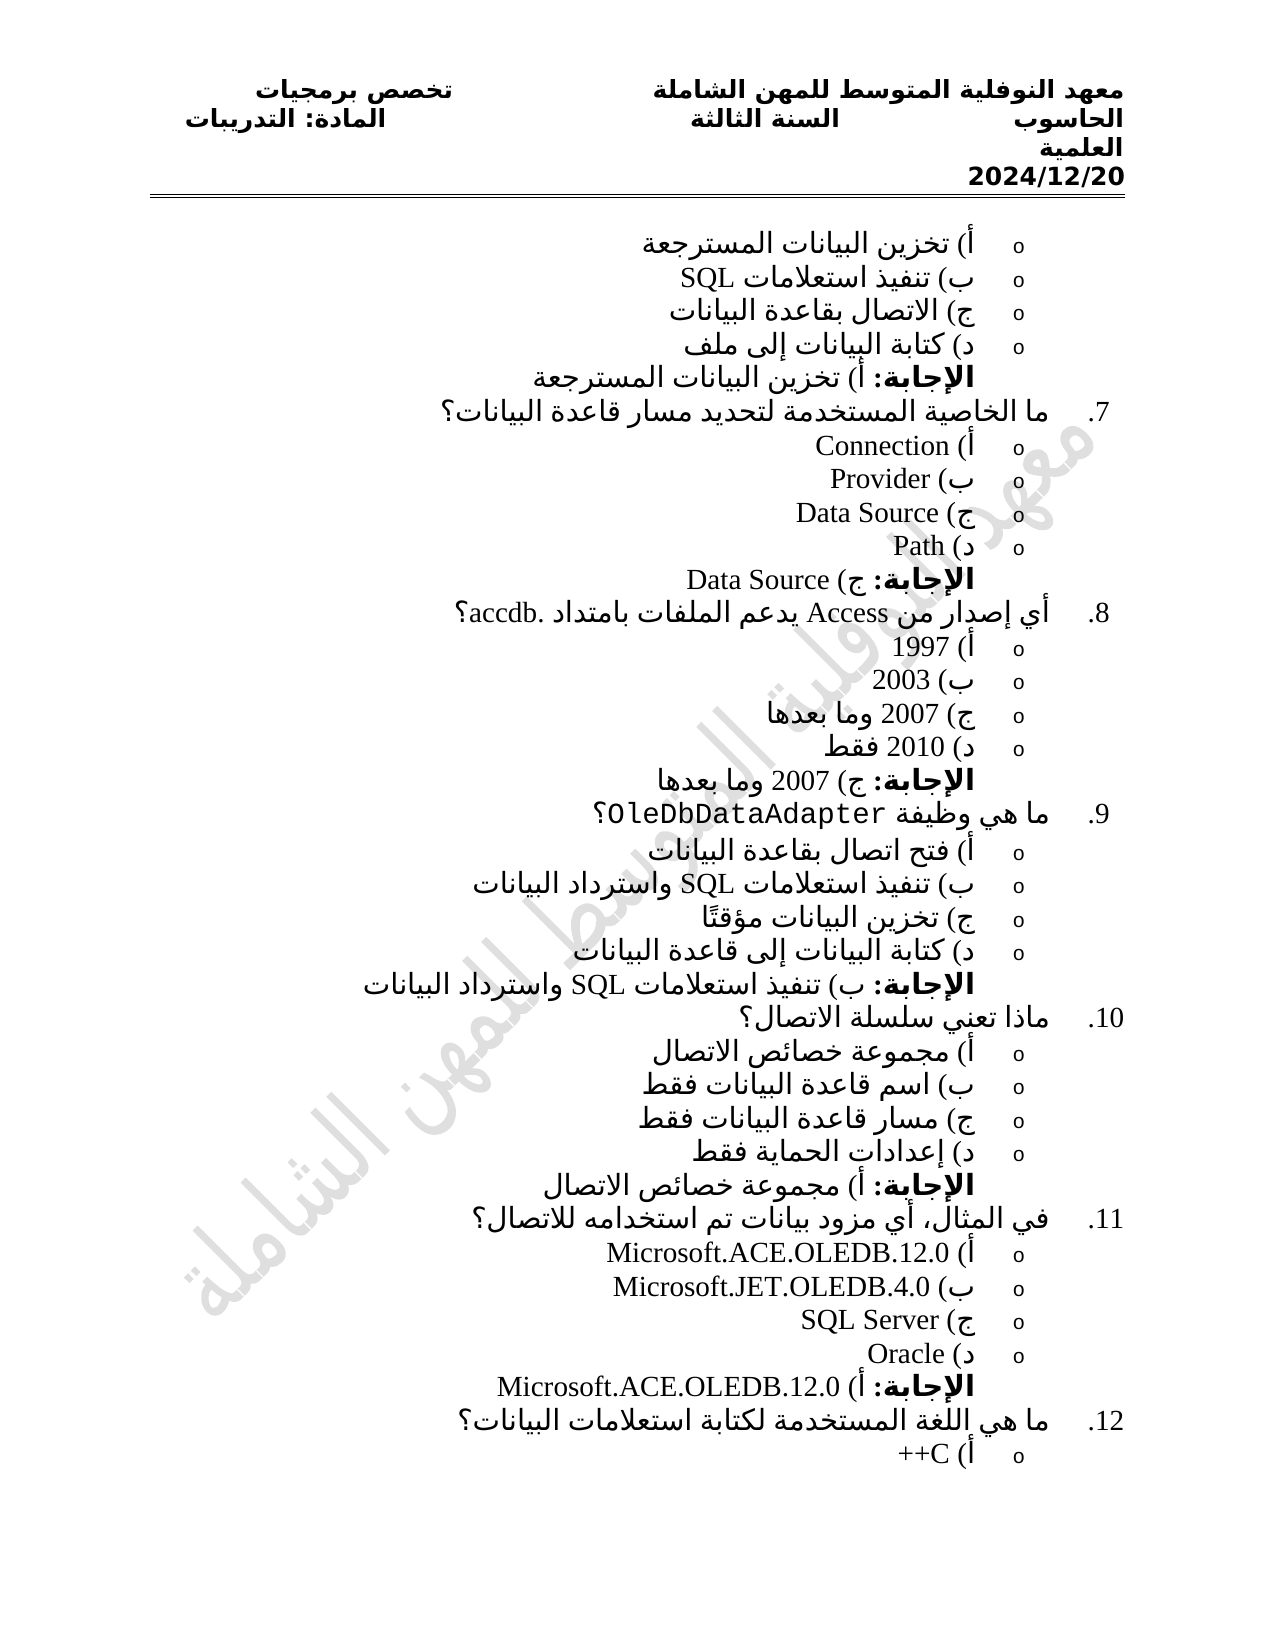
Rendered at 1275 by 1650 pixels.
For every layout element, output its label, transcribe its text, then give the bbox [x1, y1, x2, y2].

list أ) Microsoft.ACE.OLEDB.12.0 [150, 1235, 1012, 1269]
list أ) فتح اتصال بقاعدة البيانات [150, 833, 1012, 866]
list د) 2010 فقط الإجابة: ج) 2007 وما بعدها [150, 729, 1012, 797]
list ب) تنفيذ استعلامات SQL [150, 260, 1012, 293]
list في المثال، أي مزود بيانات تم استخدامه للاتصال؟ [150, 1202, 1087, 1235]
list ب) اسم قاعدة البيانات فقط [150, 1067, 1012, 1101]
list أ) 1997 [150, 629, 1012, 662]
list ج) Data Source [150, 495, 1012, 528]
list ب) 2003 [150, 662, 1012, 696]
list د) Path الإجابة: ج) Data Source [150, 528, 1012, 595]
list د) Oracle الإجابة: أ) Microsoft.ACE.OLEDB.12.0 [150, 1336, 1012, 1403]
list ما هي وظيفة OleDbDataAdapter؟ [150, 797, 1087, 833]
list ج) 2007 وما بعدها [150, 696, 1012, 729]
list أي إصدار من Access يدعم الملفات بامتداد .accdb؟ [150, 595, 1087, 629]
list ما هي اللغة المستخدمة لكتابة استعلامات البيانات؟ [150, 1403, 1087, 1436]
list أ) مجموعة خصائص الاتصال [150, 1034, 1012, 1067]
list د) كتابة البيانات إلى ملف الإجابة: أ) تخزين البيانات المسترجعة [150, 327, 1012, 394]
list أ) C++ [150, 1436, 1012, 1470]
list ج) الاتصال بقاعدة البيانات [150, 293, 1012, 327]
list ج) تخزين البيانات مؤقتًا [150, 900, 1012, 933]
list ج) مسار قاعدة البيانات فقط [150, 1101, 1012, 1134]
list ج) SQL Server [150, 1302, 1012, 1336]
list أ) Connection [150, 428, 1012, 461]
list ب) Provider [150, 461, 1012, 495]
list ب) تنفيذ استعلامات SQL واسترداد البيانات [150, 866, 1012, 900]
list د) إعدادات الحماية فقط الإجابة: أ) مجموعة خصائص الاتصال [150, 1134, 1012, 1202]
list ب) Microsoft.JET.OLEDB.4.0 [150, 1269, 1012, 1302]
list أ) تخزين البيانات المسترجعة [150, 226, 1012, 260]
list د) كتابة البيانات إلى قاعدة البيانات الإجابة: ب) تنفيذ استعلامات SQL واسترداد البيانات [150, 933, 1012, 1000]
list ما الخاصية المستخدمة لتحديد مسار قاعدة البيانات؟ [150, 394, 1087, 428]
list ماذا تعني سلسلة الاتصال؟ [150, 1000, 1087, 1034]
